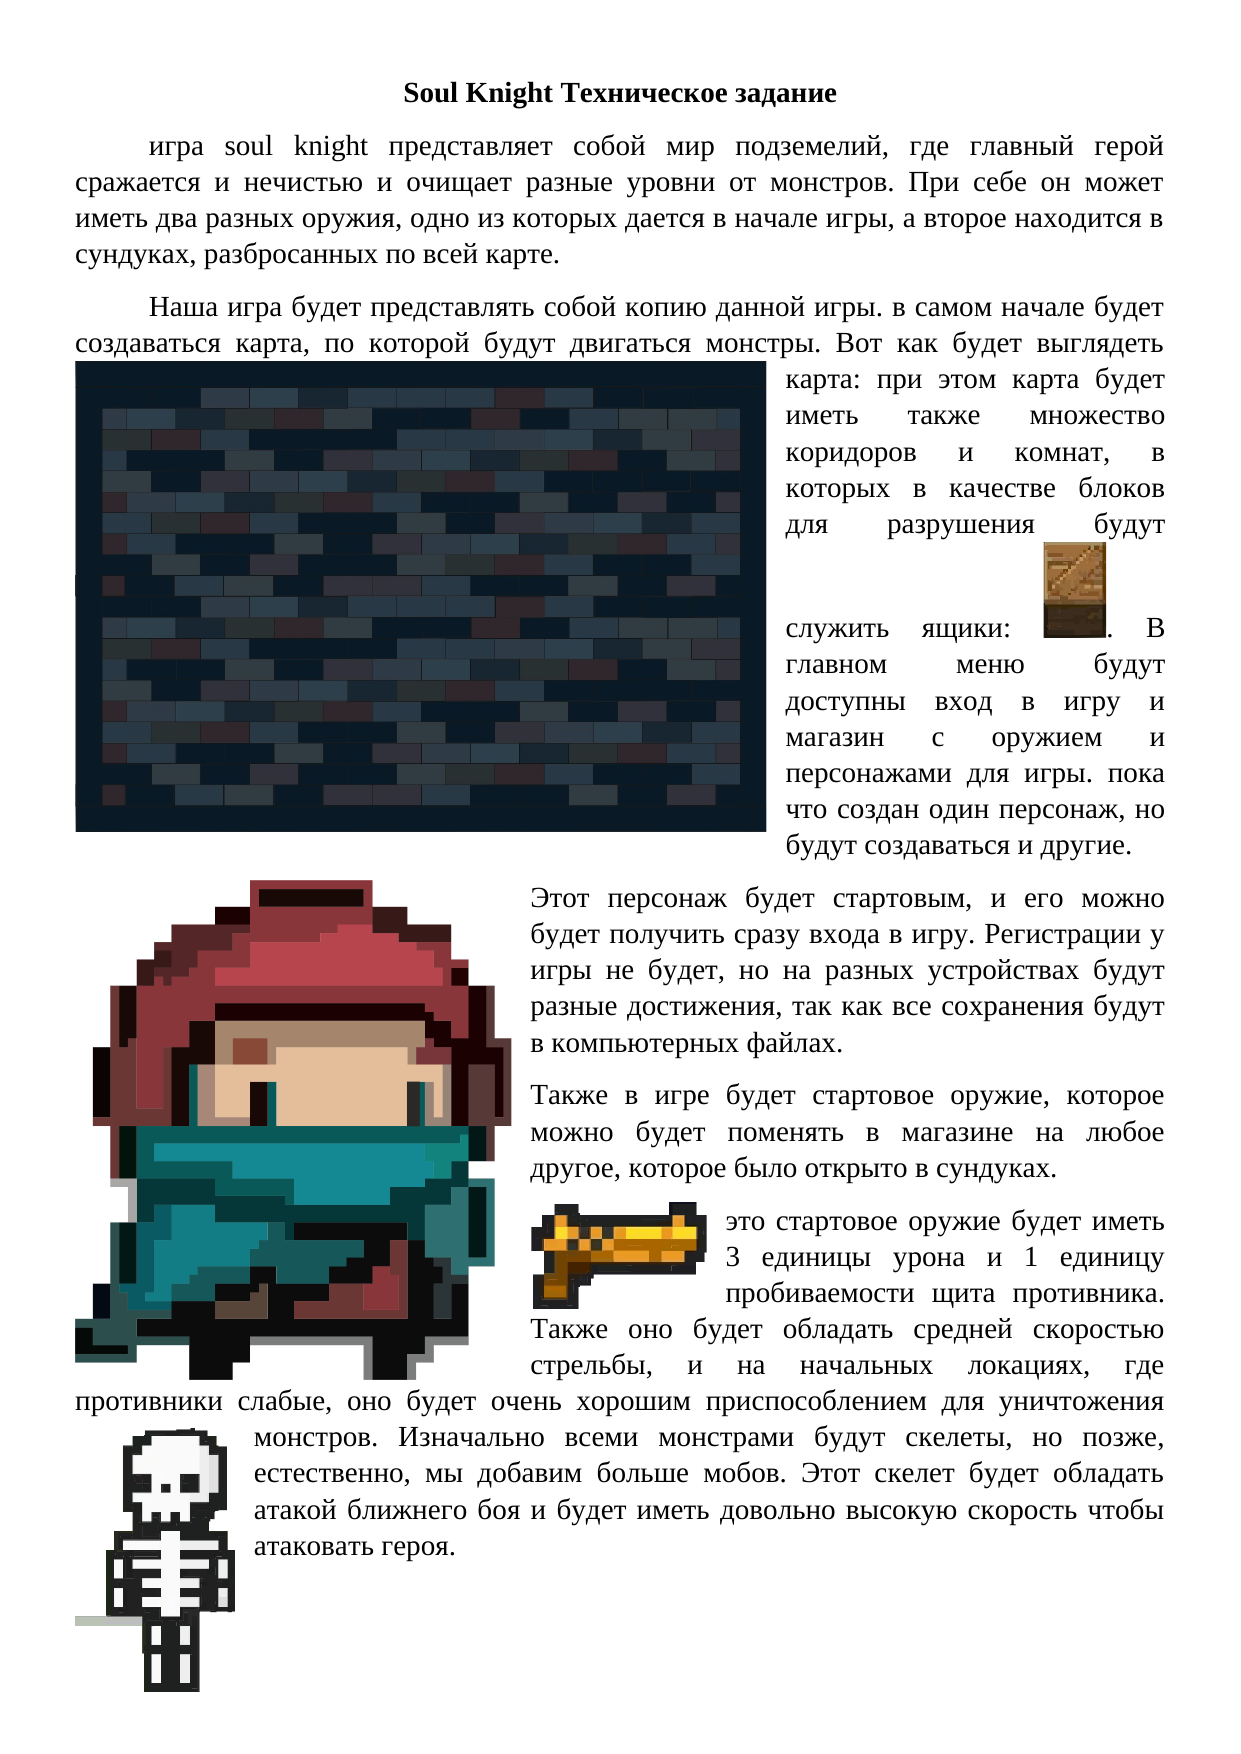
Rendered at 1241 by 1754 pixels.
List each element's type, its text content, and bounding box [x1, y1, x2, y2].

picture [75, 880, 512, 1380]
text Также в игре будет стартовое оружие, которое можно будет поменять в магазине на любое другое, которое было открыто в сундуках. [512, 1077, 1165, 1183]
picture [75, 1428, 235, 1692]
text Этот персонаж будет стартовым, и его можно будет получить сразу входа в игру. Регистрации у игры не будет, но на разных устройствах будут разные достижения, так как все сохранения будут в компьютерных файлах. [512, 880, 1165, 1058]
picture [75, 361, 767, 832]
text это стартовое оружие будет иметь 3 единицы урона и 1 единицу пробиваемости щита противника. Также оно будет обладать средней скоростью стрельбы, и на начальных локациях, где противники слабые, оно будет очень хорошим приспособлением для уничтожения монстров. Изначально всеми монстрами будут скелеты, но позже, естественно, мы добавим больше мобов. Этот скелет будет обладать атакой ближнего боя и будет иметь довольно высокую скорость чтобы атаковать героя. [75, 1203, 1165, 1561]
text игра soul knight представляет собой мир подземелий, где главный герой сражается и нечистью и очищает разные уровни от монстров. При себе он может иметь два разных оружия, одно из которых дается в начале игры, а второе находится в сундуках, разбросанных по всей карте. [75, 128, 1165, 270]
picture [531, 1202, 707, 1309]
picture [1043, 542, 1107, 638]
text Soul Knight Техническое задание [75, 75, 1165, 108]
